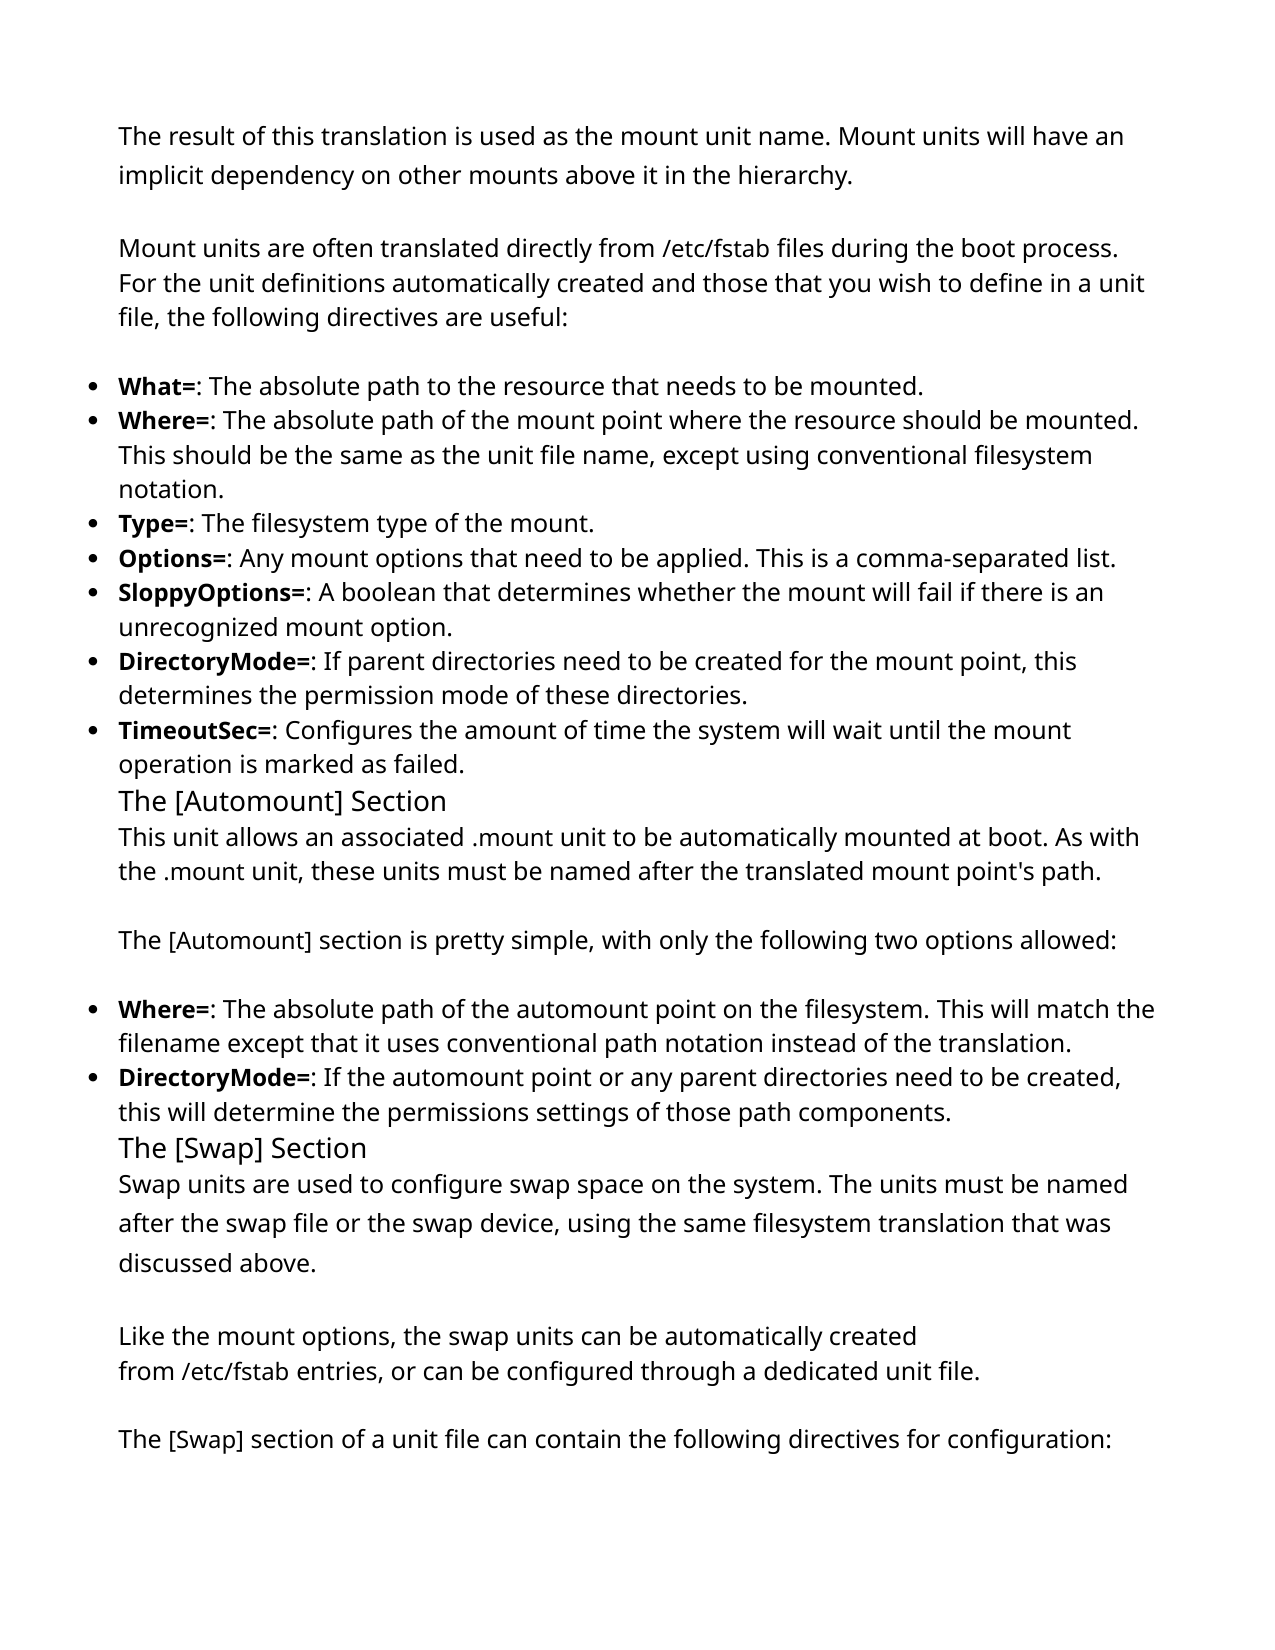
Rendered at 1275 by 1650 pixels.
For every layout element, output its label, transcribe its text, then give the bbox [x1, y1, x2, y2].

subtitle The [Swap] Section [118, 1128, 1157, 1167]
list DirectoryMode=: If the automount point or any parent directories need to be created, this will determine the permissions settings of those path components. [89, 1060, 1157, 1128]
list What=: The absolute path to the resource that needs to be mounted. [89, 368, 1157, 403]
list Where=: The absolute path of the automount point on the filesystem. This will match the filename except that it uses conventional path notation instead of the translation. [89, 991, 1157, 1060]
text Like the mount options, the swap units can be automatically created from /etc/fstab entries, or can be configured through a dedicated unit file. [118, 1319, 1157, 1387]
text Mount units are often translated directly from /etc/fstab files during the boot process. For the unit definitions automatically created and those that you wish to define in a unit file, the following directives are useful: [118, 231, 1157, 334]
list Type=: The filesystem type of the mount. [89, 506, 1157, 540]
text Swap units are used to configure swap space on the system. The units must be named after the swap file or the swap device, using the same filesystem translation that was discussed above. [118, 1167, 1157, 1279]
list SloppyOptions=: A boolean that determines whether the mount will fail if there is an unrecognized mount option. [89, 574, 1157, 643]
text This unit allows an associated .mount unit to be automatically mounted at boot. As with the .mount unit, these units must be named after the translated mount point's path. [118, 819, 1157, 888]
list Options=: Any mount options that need to be applied. This is a comma-separated list. [89, 540, 1157, 574]
subtitle The [Automount] Section [118, 781, 1157, 819]
list TimeoutSec=: Configures the amount of time the system will wait until the mount operation is marked as failed. [89, 712, 1157, 781]
text The [Automount] section is pretty simple, with only the following two options allowed: [118, 922, 1157, 957]
list DirectoryMode=: If parent directories need to be created for the mount point, this determines the permission mode of these directories. [89, 643, 1157, 712]
text The [Swap] section of a unit file can contain the following directives for configuration: [118, 1422, 1157, 1456]
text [118, 118, 1157, 191]
list Where=: The absolute path of the mount point where the resource should be mounted. This should be the same as the unit file name, except using conventional filesystem notation. [89, 403, 1157, 506]
